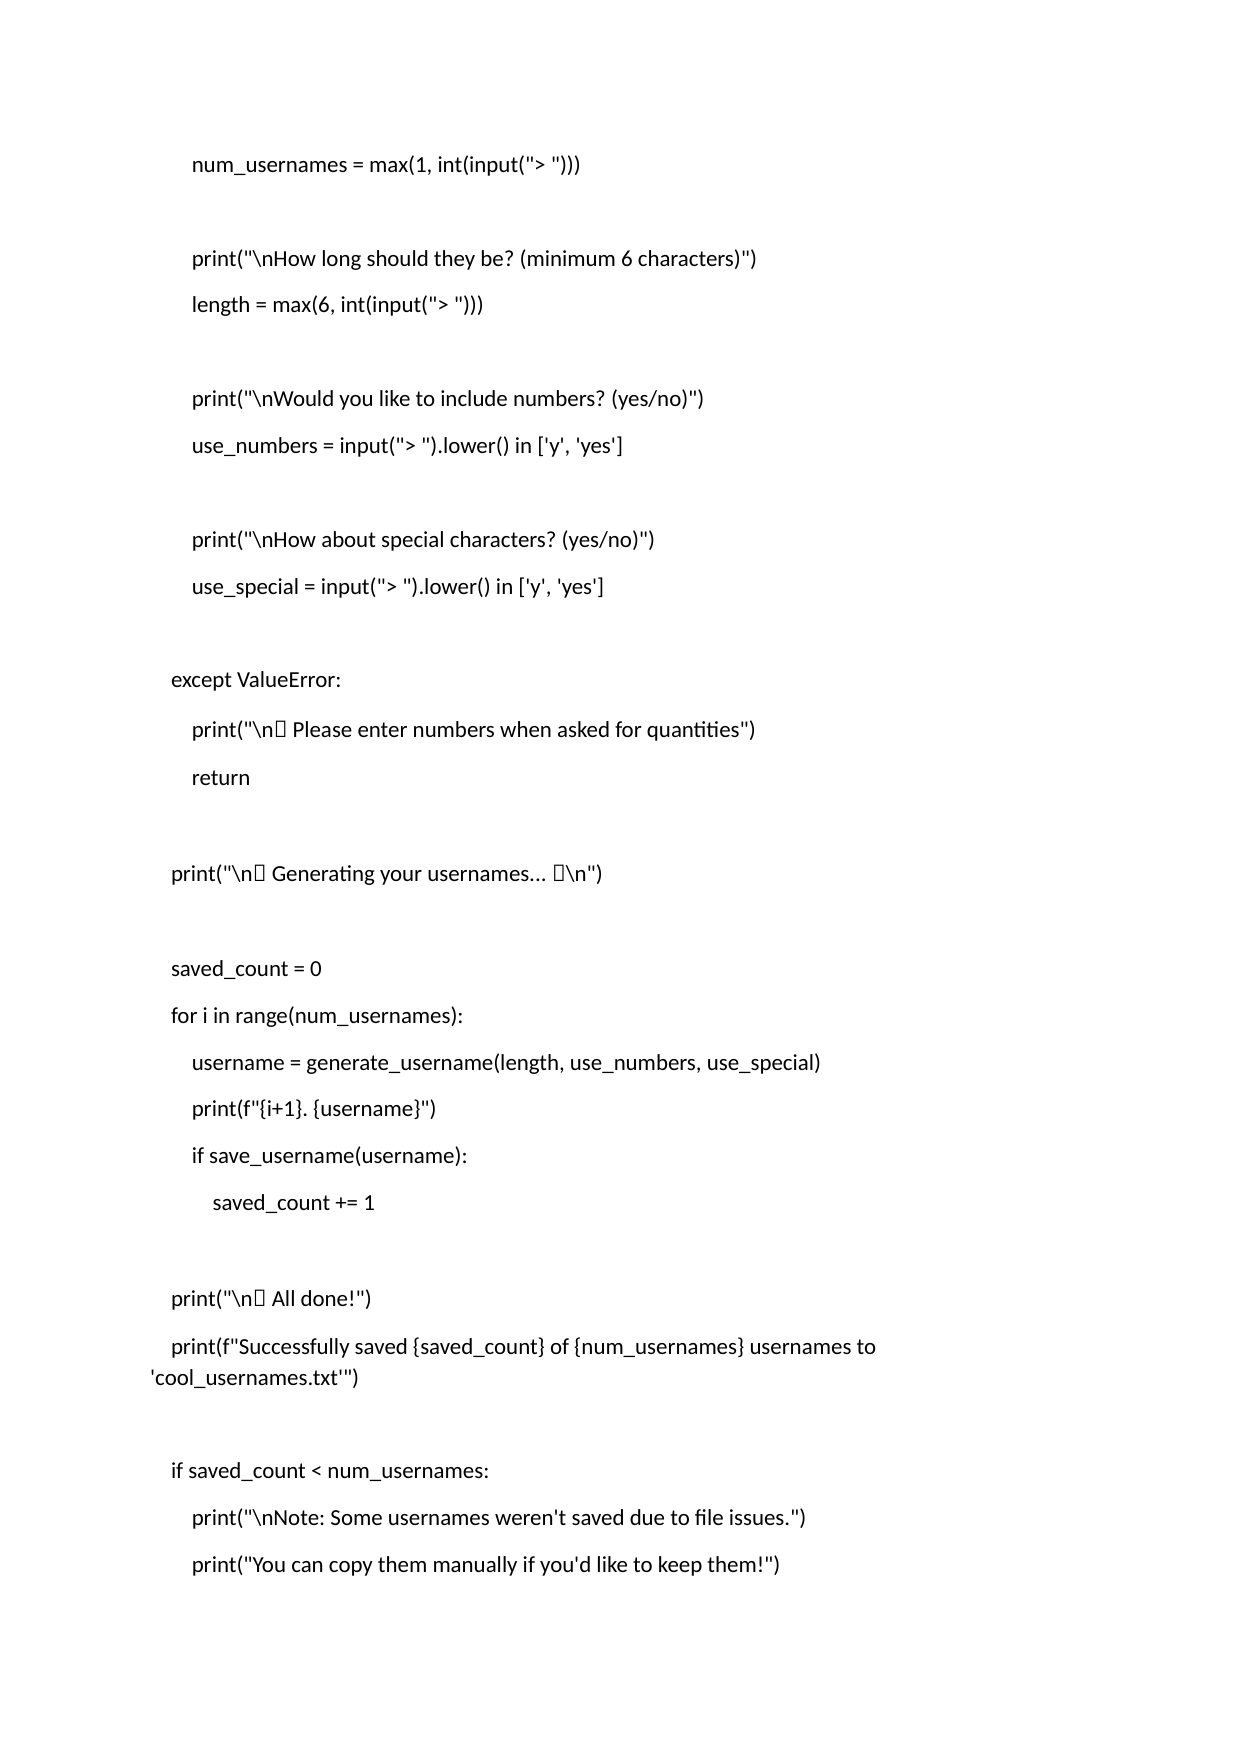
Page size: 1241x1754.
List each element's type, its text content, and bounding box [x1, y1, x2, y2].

text if saved_count < num_usernames: [150, 1456, 1090, 1484]
text print("\nNote: Some usernames weren't saved due to file issues.") [150, 1503, 1090, 1531]
text print("\n✨ Generating your usernames... ✨\n") [150, 857, 1090, 888]
text for i in range(num_usernames): [150, 1001, 1090, 1029]
text print("\nHow about special characters? (yes/no)") [150, 525, 1090, 553]
text use_numbers = input("> ").lower() in ['y', 'yes'] [150, 431, 1090, 459]
text use_special = input("> ").lower() in ['y', 'yes'] [150, 572, 1090, 600]
text print("\n✅ All done!") [150, 1282, 1090, 1313]
text username = generate_username(length, use_numbers, use_special) [150, 1048, 1090, 1076]
text print("\nWould you like to include numbers? (yes/no)") [150, 384, 1090, 412]
text print(f"{i+1}. {username}") [150, 1094, 1090, 1123]
text print("\nHow long should they be? (minimum 6 characters)") [150, 244, 1090, 272]
text num_usernames = max(1, int(input("> "))) [150, 150, 1090, 178]
text if save_username(username): [150, 1141, 1090, 1169]
text return [150, 763, 1090, 791]
text saved_count += 1 [150, 1188, 1090, 1216]
text print("\n🚫 Please enter numbers when asked for quantities") [150, 712, 1090, 744]
text except ValueError: [150, 666, 1090, 694]
text print(f"Successfully saved {saved_count} of {num_usernames} usernames to 'cool_usernames.txt'") [150, 1332, 1090, 1391]
text length = max(6, int(input("> "))) [150, 291, 1090, 319]
text saved_count = 0 [150, 954, 1090, 982]
text print("You can copy them manually if you'd like to keep them!") [150, 1550, 1090, 1578]
